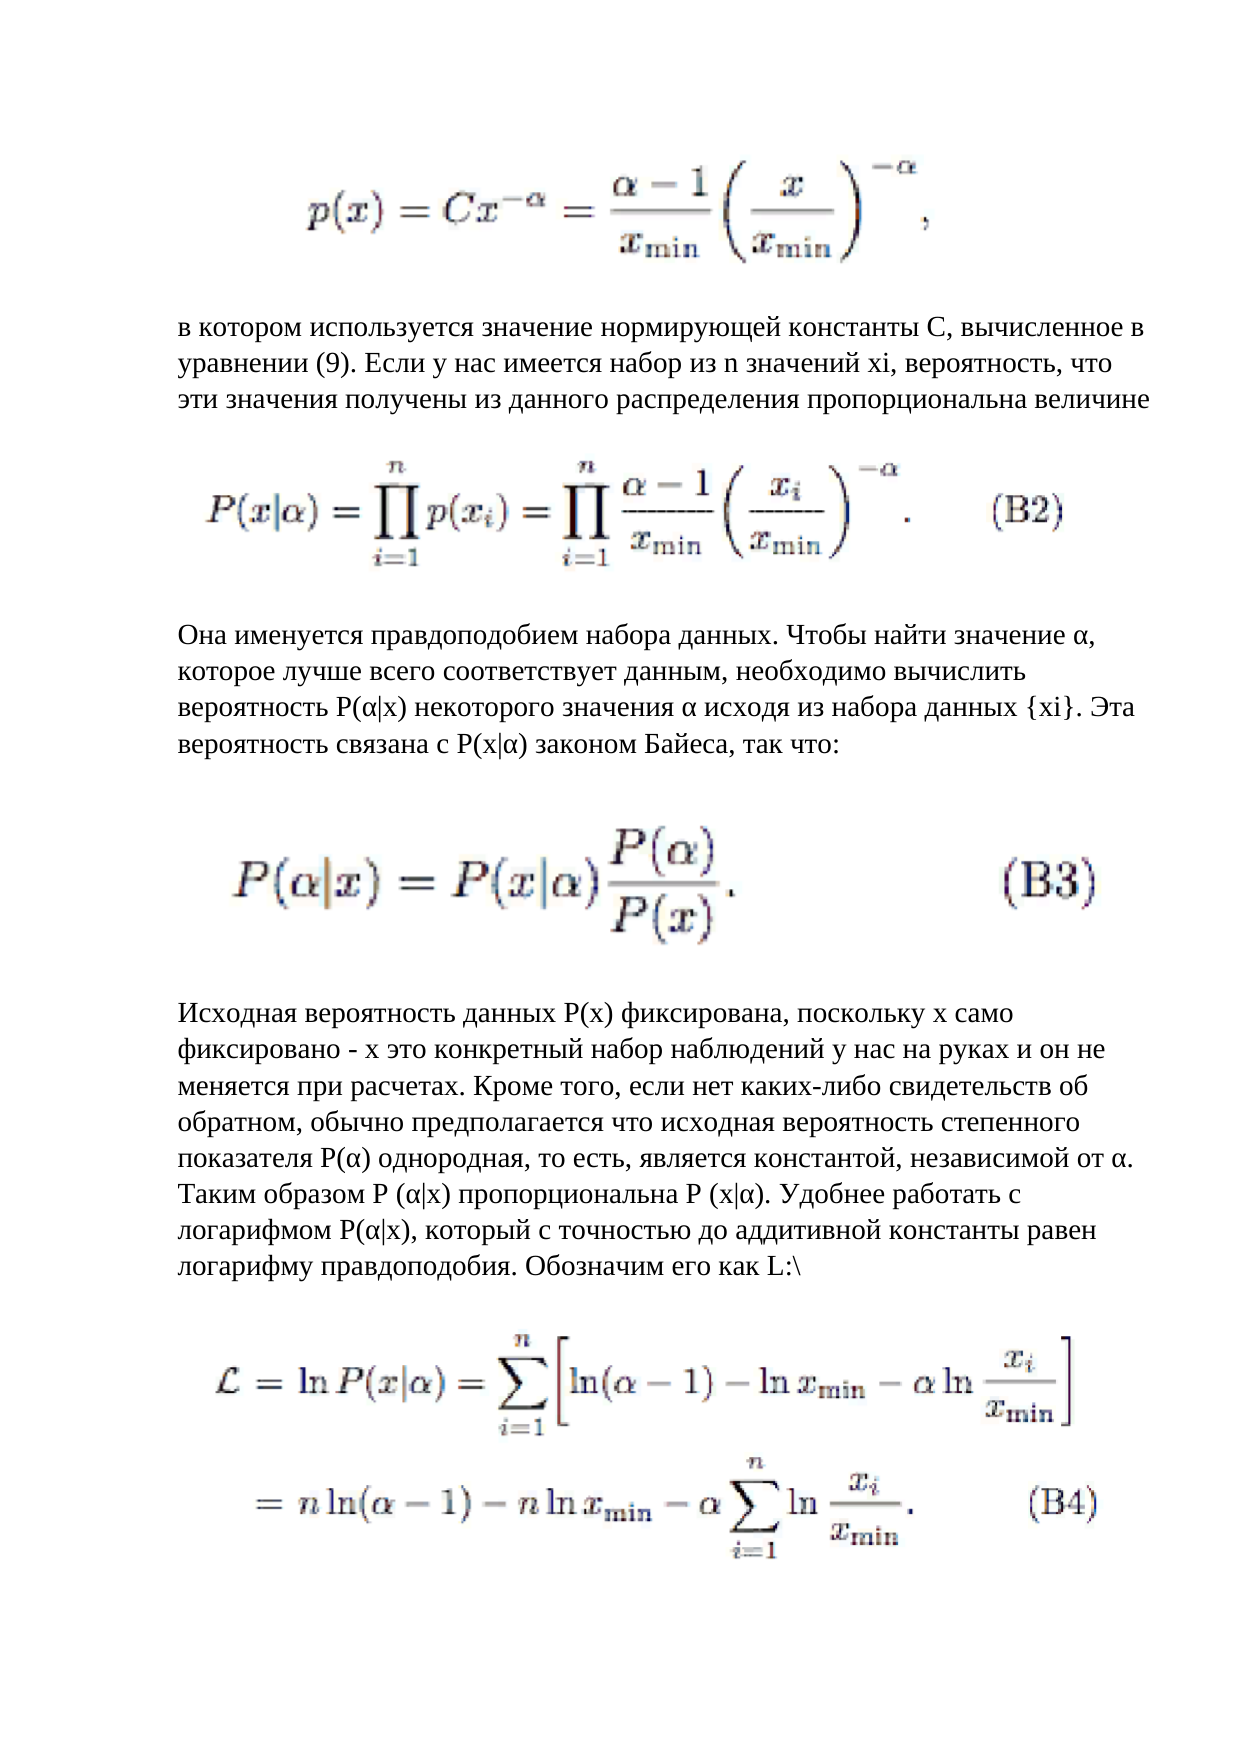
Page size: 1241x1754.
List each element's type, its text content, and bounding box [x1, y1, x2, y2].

picture [177, 1301, 1152, 1576]
text в котором используется значение нормирующей константы C, вычисленное в уравнении (9). Если у нас имеется набор из n значений xi, вероятность, что эти значения получены из данного распределения пропорциональна величине [177, 309, 1152, 415]
text Исходная вероятность данных P(x) фиксирована, поскольку x само фиксировано - x это конкретный набор наблюдений у нас на руках и он не меняется при расчетах. Кроме того, если нет каких-либо свидетельств об обратном, обычно предполагается что исходная вероятность степенного показателя P(α) однородная, то есть, является константой, независимой от α. Таким образом P (α|x) пропорциональна P (x|α). Удобнее работать с логарифмом P(α|x), который с точностью до аддитивной константы равен логарифму правдоподобия. Обозначим его как L:\ [177, 996, 1152, 1282]
picture [177, 434, 1152, 598]
picture [177, 778, 1152, 977]
text Она именуется правдоподобием набора данных. Чтобы найти значение α, которое лучше всего соответствует данным, необходимо вычислить вероятность P(α|x) некоторого значения α исходя из набора данных {xi}. Эта вероятность связана с P(x|α) законом Байеса, так что: [177, 617, 1152, 759]
picture [251, 118, 957, 290]
